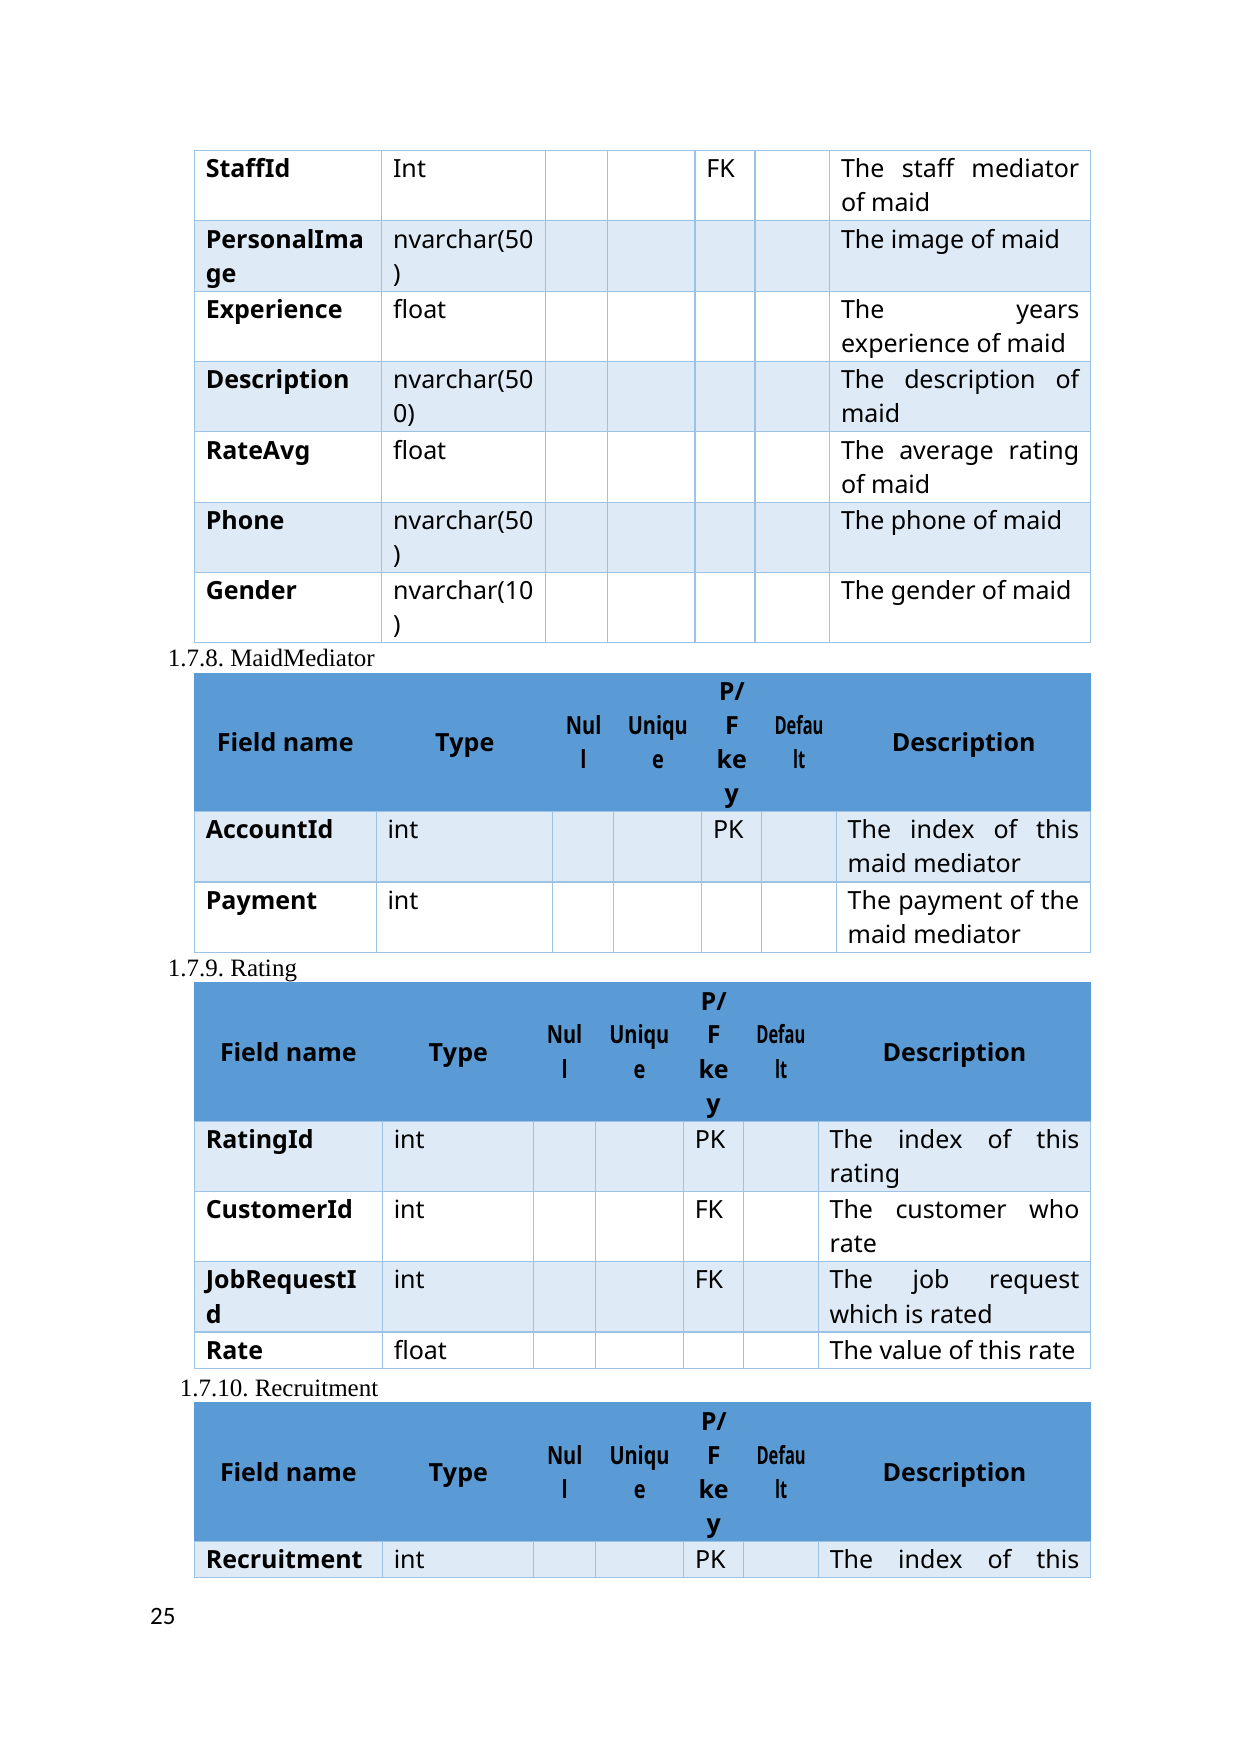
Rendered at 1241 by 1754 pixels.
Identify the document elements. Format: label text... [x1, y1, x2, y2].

table_cell nvarchar(50) [382, 503, 545, 572]
table_header Field name [195, 1403, 382, 1541]
table_cell nvarchar(10) [382, 573, 545, 642]
table_header P/F key [684, 983, 743, 1121]
table_header Unique [596, 1403, 683, 1541]
table_cell PK [684, 1542, 743, 1577]
table_cell [546, 292, 607, 361]
table_header Default [744, 1403, 818, 1541]
table_cell The description of maid [830, 362, 1090, 431]
table_cell nvarchar(500) [382, 362, 545, 431]
table_cell FK [684, 1262, 743, 1331]
table_cell Description [195, 362, 381, 431]
subtitle Recruitment [179, 1373, 1092, 1402]
table_header Description [837, 674, 1090, 811]
table_cell [534, 1192, 595, 1261]
table_cell [553, 883, 613, 952]
table_header Type [377, 674, 552, 811]
table_header Type [383, 983, 533, 1121]
table_cell float [382, 292, 545, 361]
table_header Null [534, 1403, 595, 1541]
table_cell The years experience of maid [830, 292, 1090, 361]
table_cell int [377, 812, 552, 881]
table_cell Int [382, 151, 545, 220]
table_header Null [534, 983, 595, 1121]
table_cell [608, 362, 694, 431]
table_cell [696, 432, 754, 502]
table_cell [546, 221, 607, 291]
table_cell Rate [195, 1333, 382, 1368]
table_header Default [744, 983, 818, 1121]
table_cell [596, 1122, 683, 1191]
table_cell [596, 1542, 683, 1577]
table_cell [696, 292, 754, 361]
table_cell [546, 362, 607, 431]
table_cell [744, 1122, 818, 1191]
table_cell The job request which is rated [819, 1262, 1090, 1331]
table_cell [534, 1262, 595, 1331]
table_cell [696, 362, 754, 431]
table_cell [534, 1333, 595, 1368]
table_cell FK [696, 151, 754, 220]
table_cell The index of this recruitment [819, 1542, 1090, 1577]
table_cell RatingId [195, 1122, 382, 1191]
table_header P/F key [702, 674, 761, 811]
table_cell [596, 1262, 683, 1331]
table_cell CustomerId [195, 1192, 382, 1261]
table_header Unique [596, 983, 683, 1121]
table_cell The gender of maid [830, 573, 1090, 642]
table_cell [608, 432, 694, 502]
table_cell int [383, 1262, 533, 1331]
table_cell [756, 362, 829, 431]
table_cell The staff mediator of maid [830, 151, 1090, 220]
table_cell [608, 573, 694, 642]
table_cell The payment of the maid mediator [837, 883, 1090, 952]
table_cell [744, 1542, 818, 1577]
table_cell [756, 432, 829, 502]
table_cell The index of this rating [819, 1122, 1090, 1191]
table_cell PK [684, 1122, 743, 1191]
table_cell int [383, 1192, 533, 1261]
table_cell [744, 1192, 818, 1261]
table_header P/F key [684, 1403, 743, 1541]
table_cell RateAvg [195, 432, 381, 502]
table_cell [546, 432, 607, 502]
table_cell [756, 573, 829, 642]
table_cell [608, 221, 694, 291]
table_cell [546, 573, 607, 642]
table_cell int [377, 883, 552, 952]
table_cell [534, 1122, 595, 1191]
table_cell [614, 812, 701, 881]
table_cell [756, 503, 829, 572]
table_cell [762, 812, 836, 881]
table_header Field name [195, 674, 376, 811]
table_cell [546, 151, 607, 220]
table_cell int [383, 1122, 533, 1191]
table_cell [756, 151, 829, 220]
table_cell [702, 883, 761, 952]
table_cell [696, 503, 754, 572]
table_cell [756, 292, 829, 361]
table_cell [608, 292, 694, 361]
table_cell [762, 883, 836, 952]
table_header Description [819, 983, 1090, 1121]
table_header Default [762, 674, 836, 811]
table_cell Payment [195, 883, 376, 952]
subtitle Rating [168, 953, 1091, 981]
table_cell [744, 1262, 818, 1331]
table_cell float [383, 1333, 533, 1368]
table_header Field name [195, 983, 382, 1121]
table_cell [534, 1542, 595, 1577]
table_cell [756, 221, 829, 291]
table_cell [608, 503, 694, 572]
table_cell AccountId [195, 812, 376, 881]
table_cell JobRequestId [195, 1262, 382, 1331]
table_cell The customer who rate [819, 1192, 1090, 1261]
table_cell Phone [195, 503, 381, 572]
table_cell PK [702, 812, 761, 881]
table_cell [696, 573, 754, 642]
table_cell [684, 1333, 743, 1368]
table_header Unique [614, 674, 701, 811]
table_header Description [819, 1403, 1090, 1541]
table_cell [696, 221, 754, 291]
table_cell Experience [195, 292, 381, 361]
table_cell The average rating of maid [830, 432, 1090, 502]
table_cell nvarchar(50) [382, 221, 545, 291]
table_cell [614, 883, 701, 952]
table_cell PersonalImage [195, 221, 381, 291]
table_cell StaffId [195, 151, 381, 220]
table_cell FK [684, 1192, 743, 1261]
table_cell The image of maid [830, 221, 1090, 291]
table_cell The phone of maid [830, 503, 1090, 572]
table_cell float [382, 432, 545, 502]
table_cell [745, 1334, 817, 1367]
table_cell The index of this maid mediator [837, 812, 1090, 881]
table_header Type [383, 1403, 533, 1541]
table_cell [608, 151, 694, 220]
table_header Null [553, 674, 613, 811]
table_cell [546, 503, 607, 572]
table_cell RecruitmentId [195, 1542, 382, 1577]
table_cell Gender [195, 573, 381, 642]
table_cell [596, 1333, 683, 1368]
table_cell The value of this rate [819, 1333, 1090, 1368]
table_cell int [383, 1542, 533, 1577]
subtitle MaidMediator [168, 643, 1091, 672]
table_cell [596, 1192, 683, 1261]
table_cell [553, 812, 613, 881]
